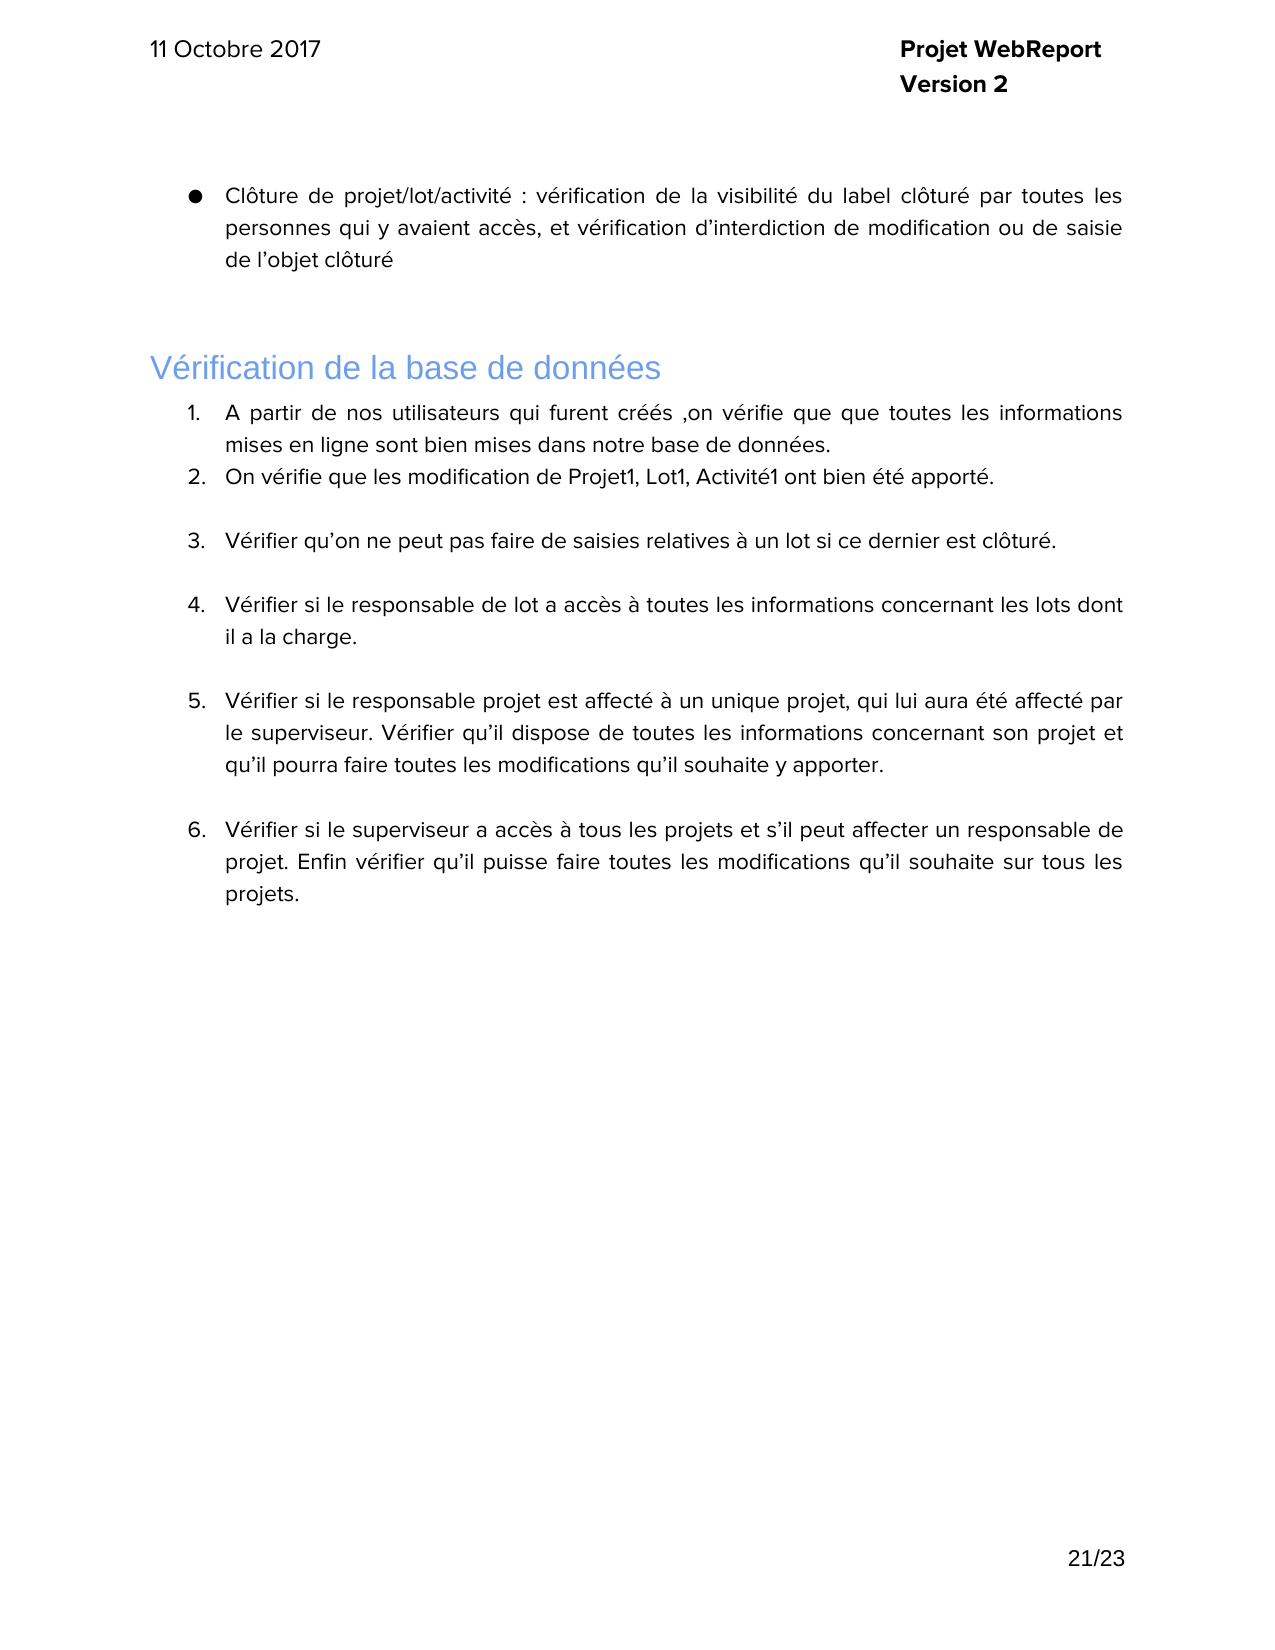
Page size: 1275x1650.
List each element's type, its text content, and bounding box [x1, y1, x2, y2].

list Clôture de projet/lot/activité : vérification de la visibilité du label clôturé par toutes les personnes qui y avaient accès, et vérification d’interdiction de modification ou de saisie de l’objet clôturé [187, 182, 1125, 274]
list Vérifier qu’on ne peut pas faire de saisies relatives à un lot si ce dernier est clôturé. [187, 527, 1125, 555]
list Vérifier si le superviseur a accès à tous les projets et s’il peut affecter un responsable de projet. Enfin vérifier qu’il puisse faire toutes les modifications qu’il souhaite sur tous les projets. [187, 816, 1125, 908]
list Vérifier si le responsable projet est affecté à un unique projet, qui lui aura été affecté par le superviseur. Vérifier qu’il dispose de toutes les informations concernant son projet et qu’il pourra faire toutes les modifications qu’il souhaite y apporter. [187, 688, 1125, 780]
list A partir de nos utilisateurs qui furent créés ,on vérifie que que toutes les informations mises en ligne sont bien mises dans notre base de données. [187, 399, 1125, 459]
list Vérifier si le responsable de lot a accès à toutes les informations concernant les lots dont il a la charge. [187, 591, 1125, 651]
list On vérifie que les modification de Projet1, Lot1, Activité1 ont bien été apporté. [187, 463, 1125, 491]
subtitle Vérification de la base de données [150, 348, 1125, 386]
